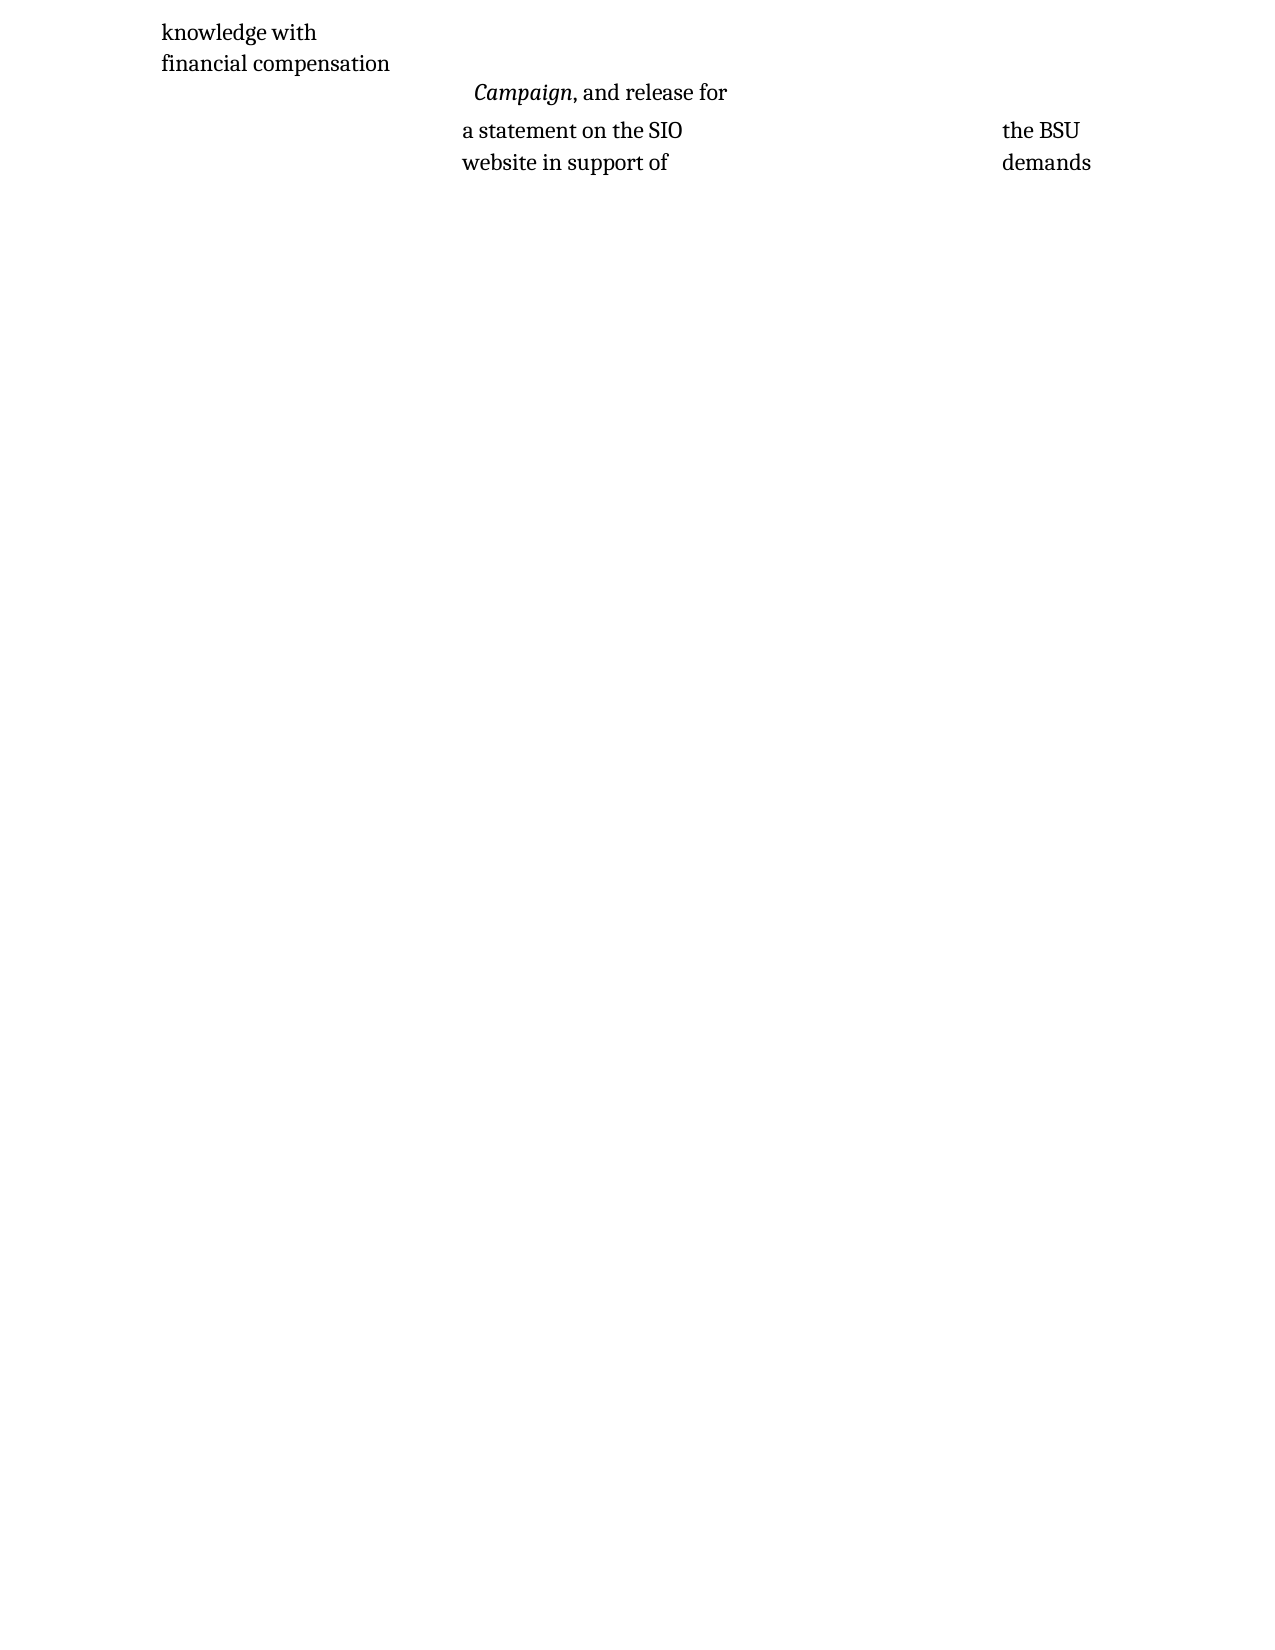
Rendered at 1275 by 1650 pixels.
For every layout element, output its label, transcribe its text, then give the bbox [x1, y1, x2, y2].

text a statement on the SIO website in support of the BSU demands [462, 113, 690, 177]
text a statement on the SIO website in support of the BSU demands [1002, 113, 1125, 177]
text Campaign, and release for [150, 79, 727, 105]
text knowledge with financial compensation [161, 16, 930, 78]
